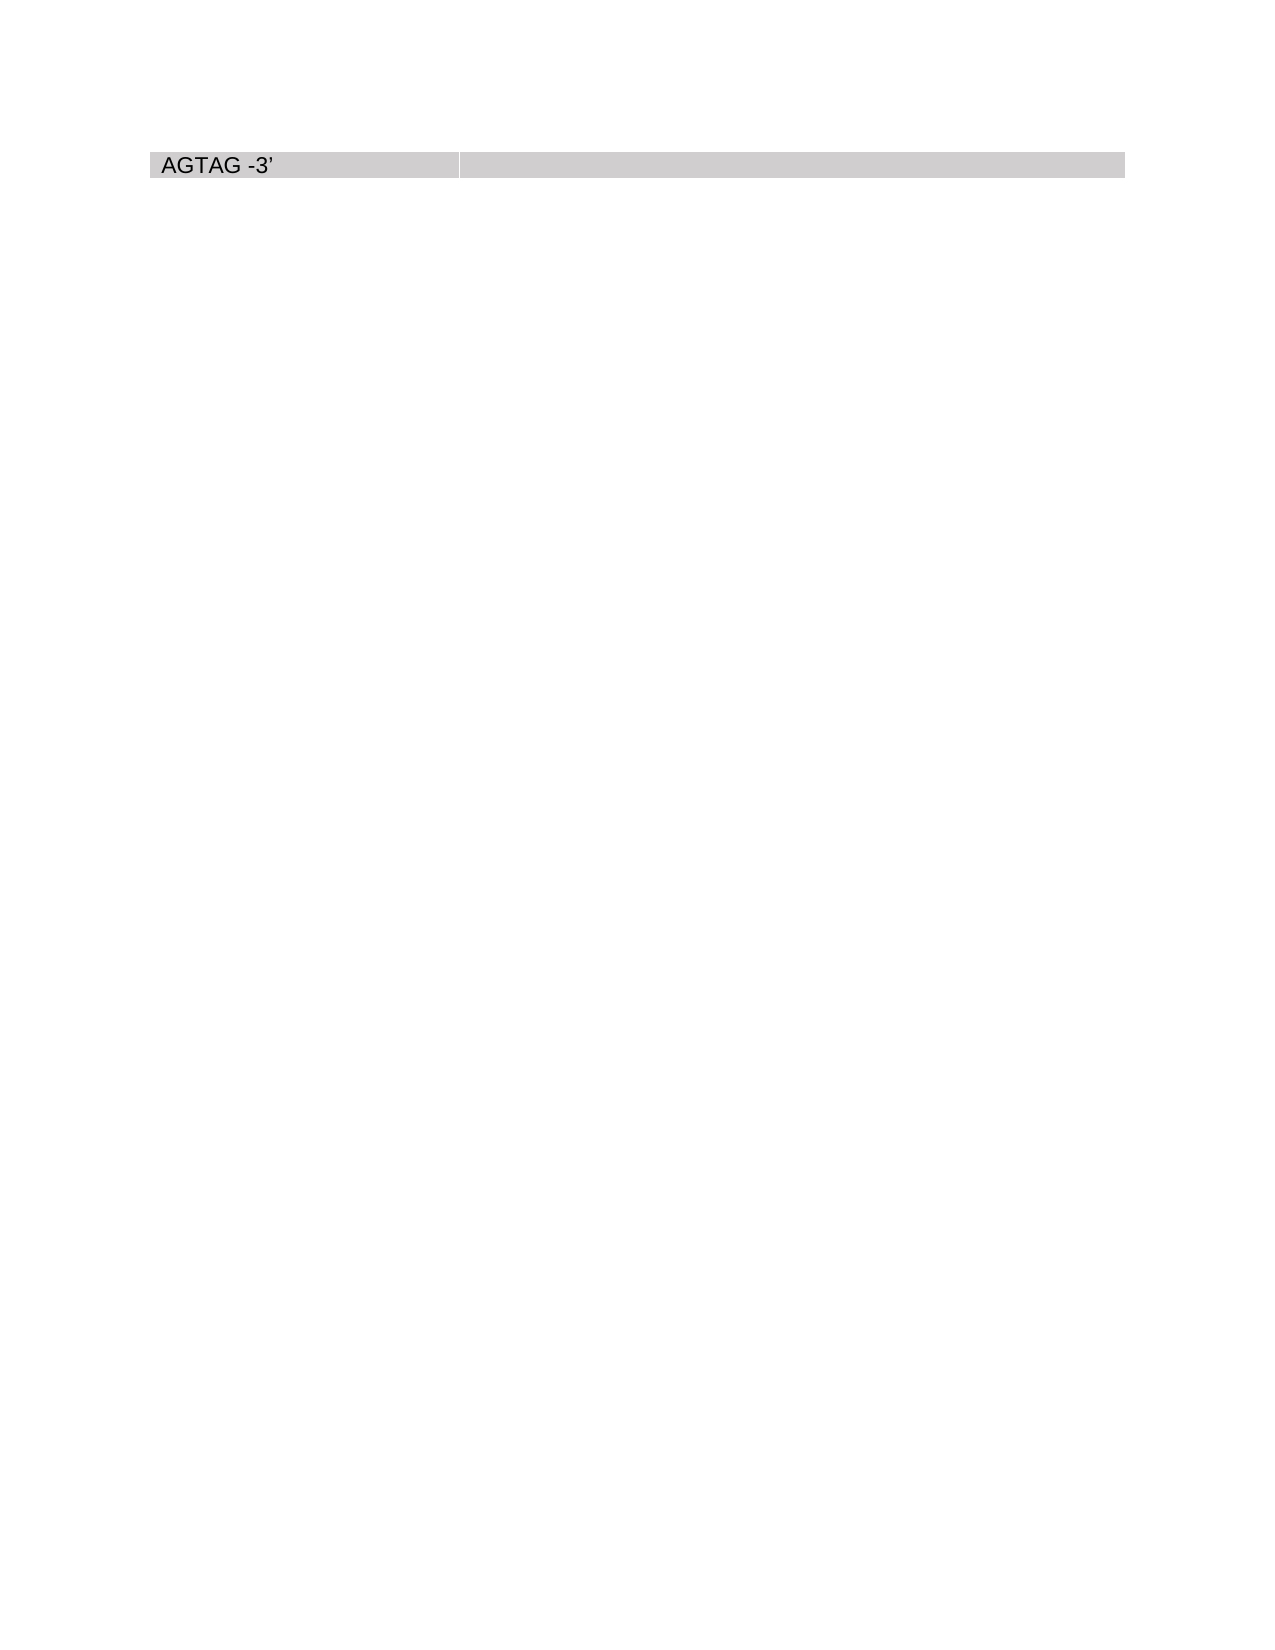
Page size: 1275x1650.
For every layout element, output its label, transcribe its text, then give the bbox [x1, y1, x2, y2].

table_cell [655, 152, 1125, 178]
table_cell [150, 152, 459, 178]
table_cell This paper [460, 152, 655, 178]
